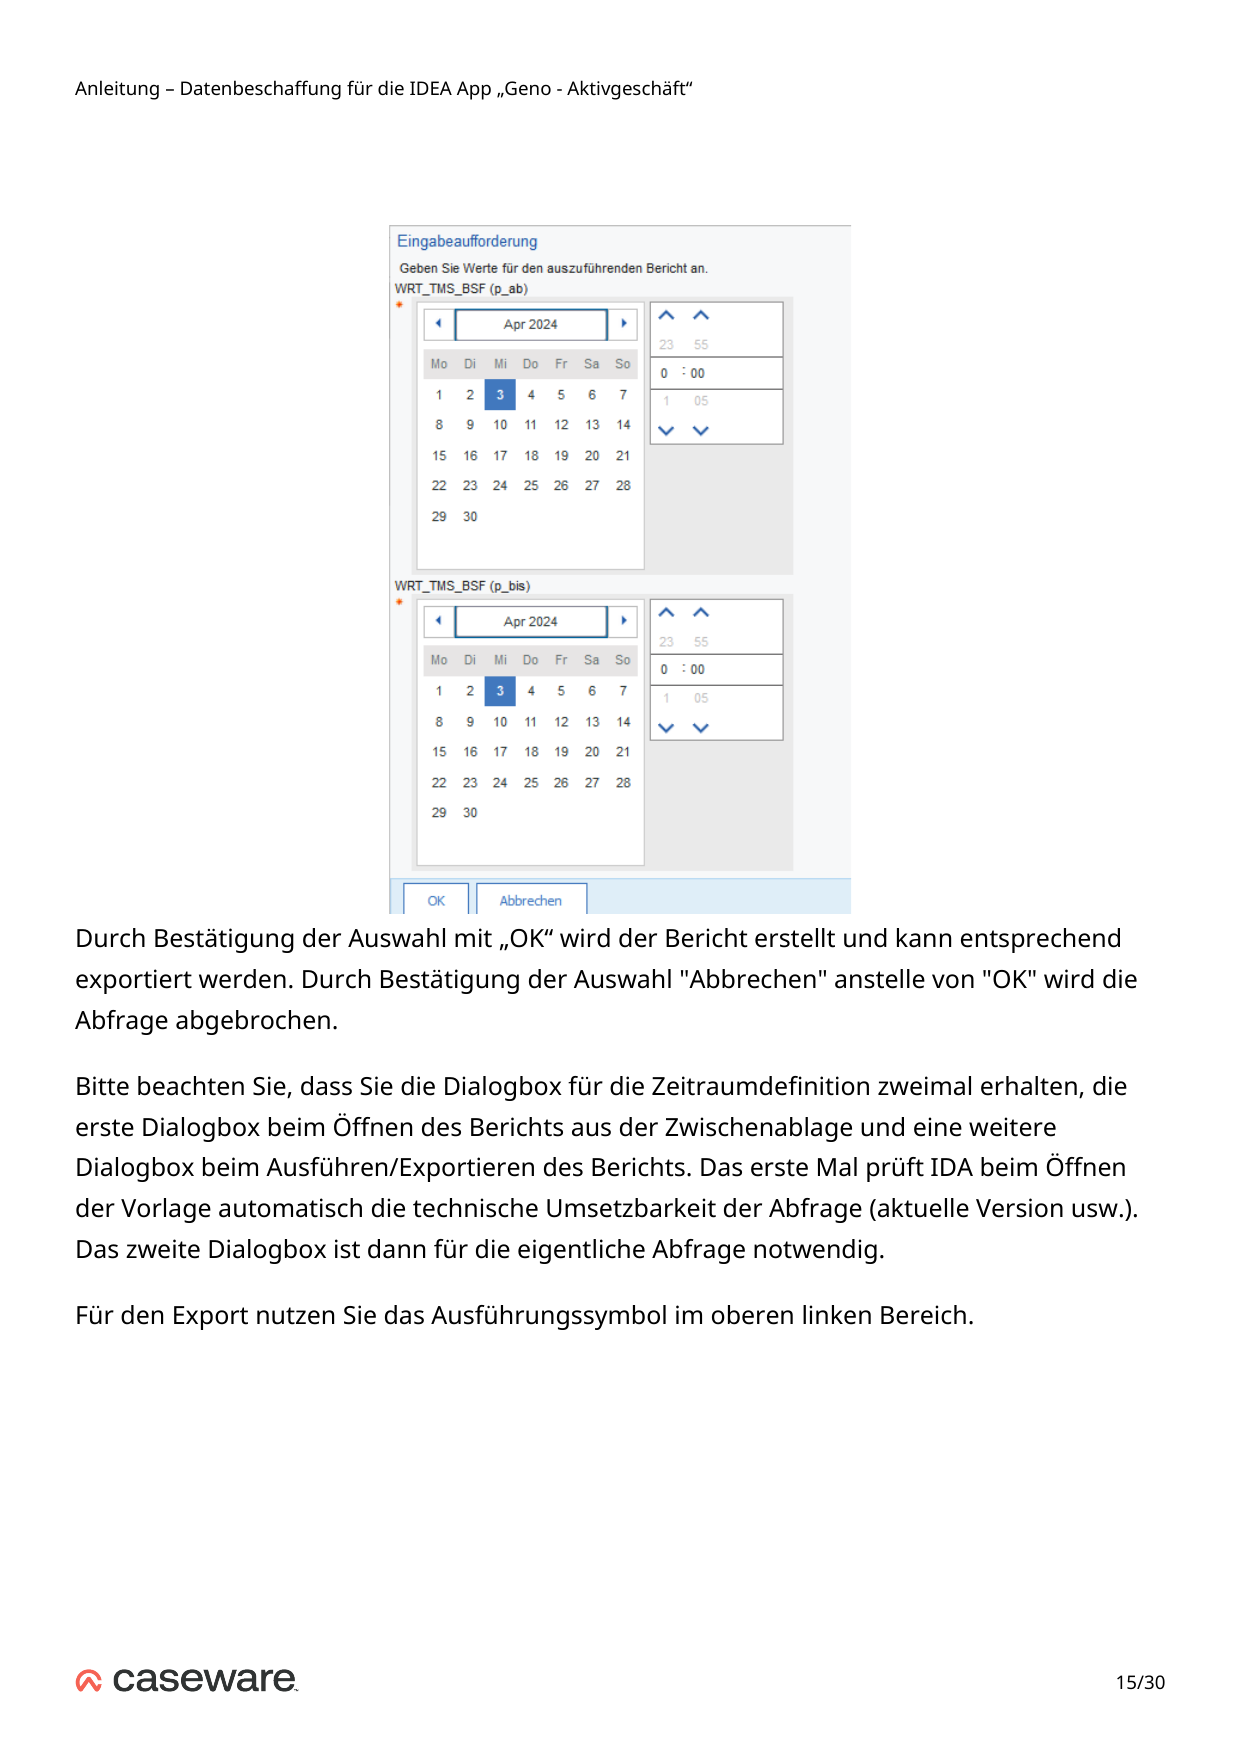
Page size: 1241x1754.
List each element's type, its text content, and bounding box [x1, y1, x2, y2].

text Bitte beachten Sie, dass Sie die Dialogbox für die Zeitraumdefinition zweimal erhalten, die erste Dialogbox beim Öffnen des Berichts aus der Zwischenablage und eine weitere Dialogbox beim Ausführen/Exportieren des Berichts. Das erste Mal prüft IDA beim Öffnen der Vorlage automatisch die technische Umsetzbarkeit der Abfrage (aktuelle Version usw.). Das zweite Dialogbox ist dann für die eigentliche Abfrage notwendig. [75, 1068, 1165, 1266]
picture [75, 1669, 299, 1692]
picture [389, 225, 852, 914]
text Für den Export nutzen Sie das Ausführungssymbol im oberen linken Bereich. [75, 1297, 1165, 1332]
text Durch Bestätigung der Auswahl mit „OK“ wird der Bericht erstellt und kann entsprechend exportiert werden. Durch Bestätigung der Auswahl "Abbrechen" anstelle von "OK" wird die Abfrage abgebrochen. [75, 921, 1165, 1037]
